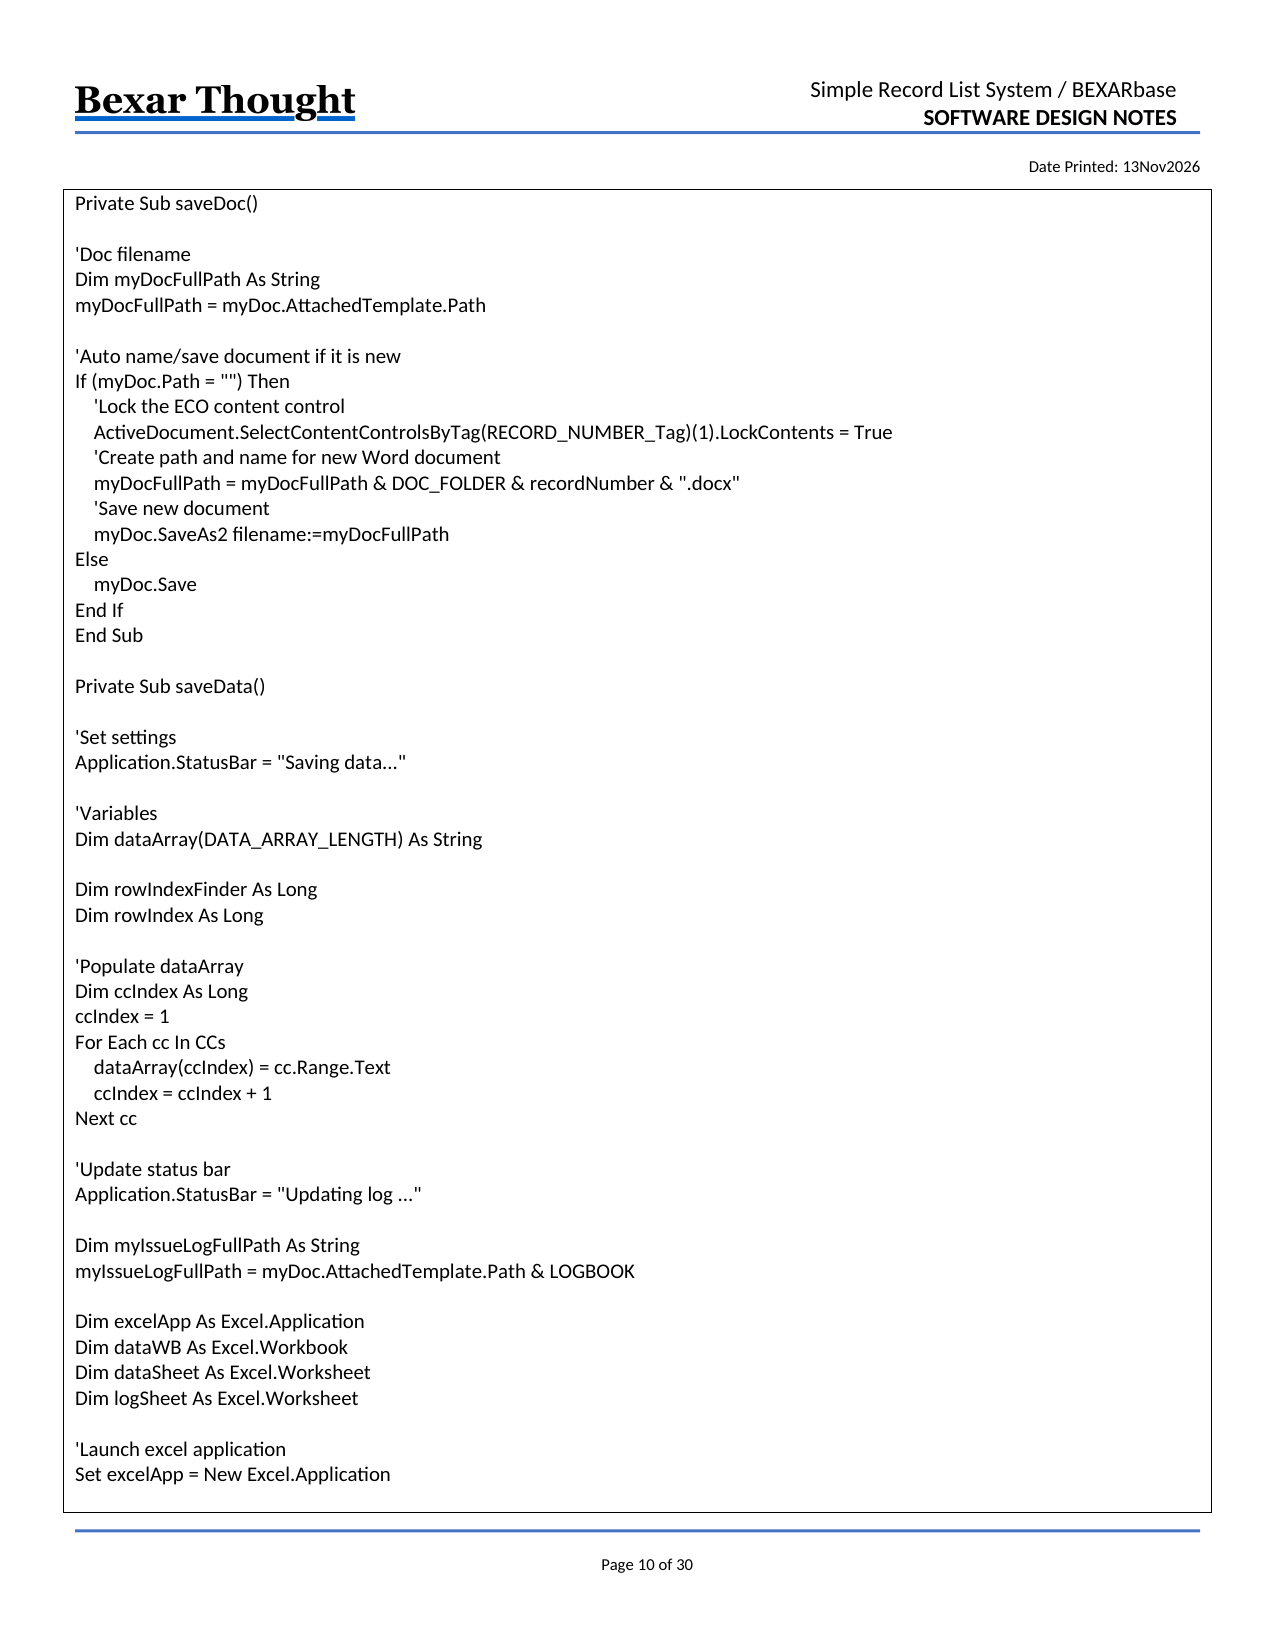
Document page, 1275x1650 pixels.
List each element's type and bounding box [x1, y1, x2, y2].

picture [75, 85, 356, 121]
table_header [64, 190, 1211, 1512]
